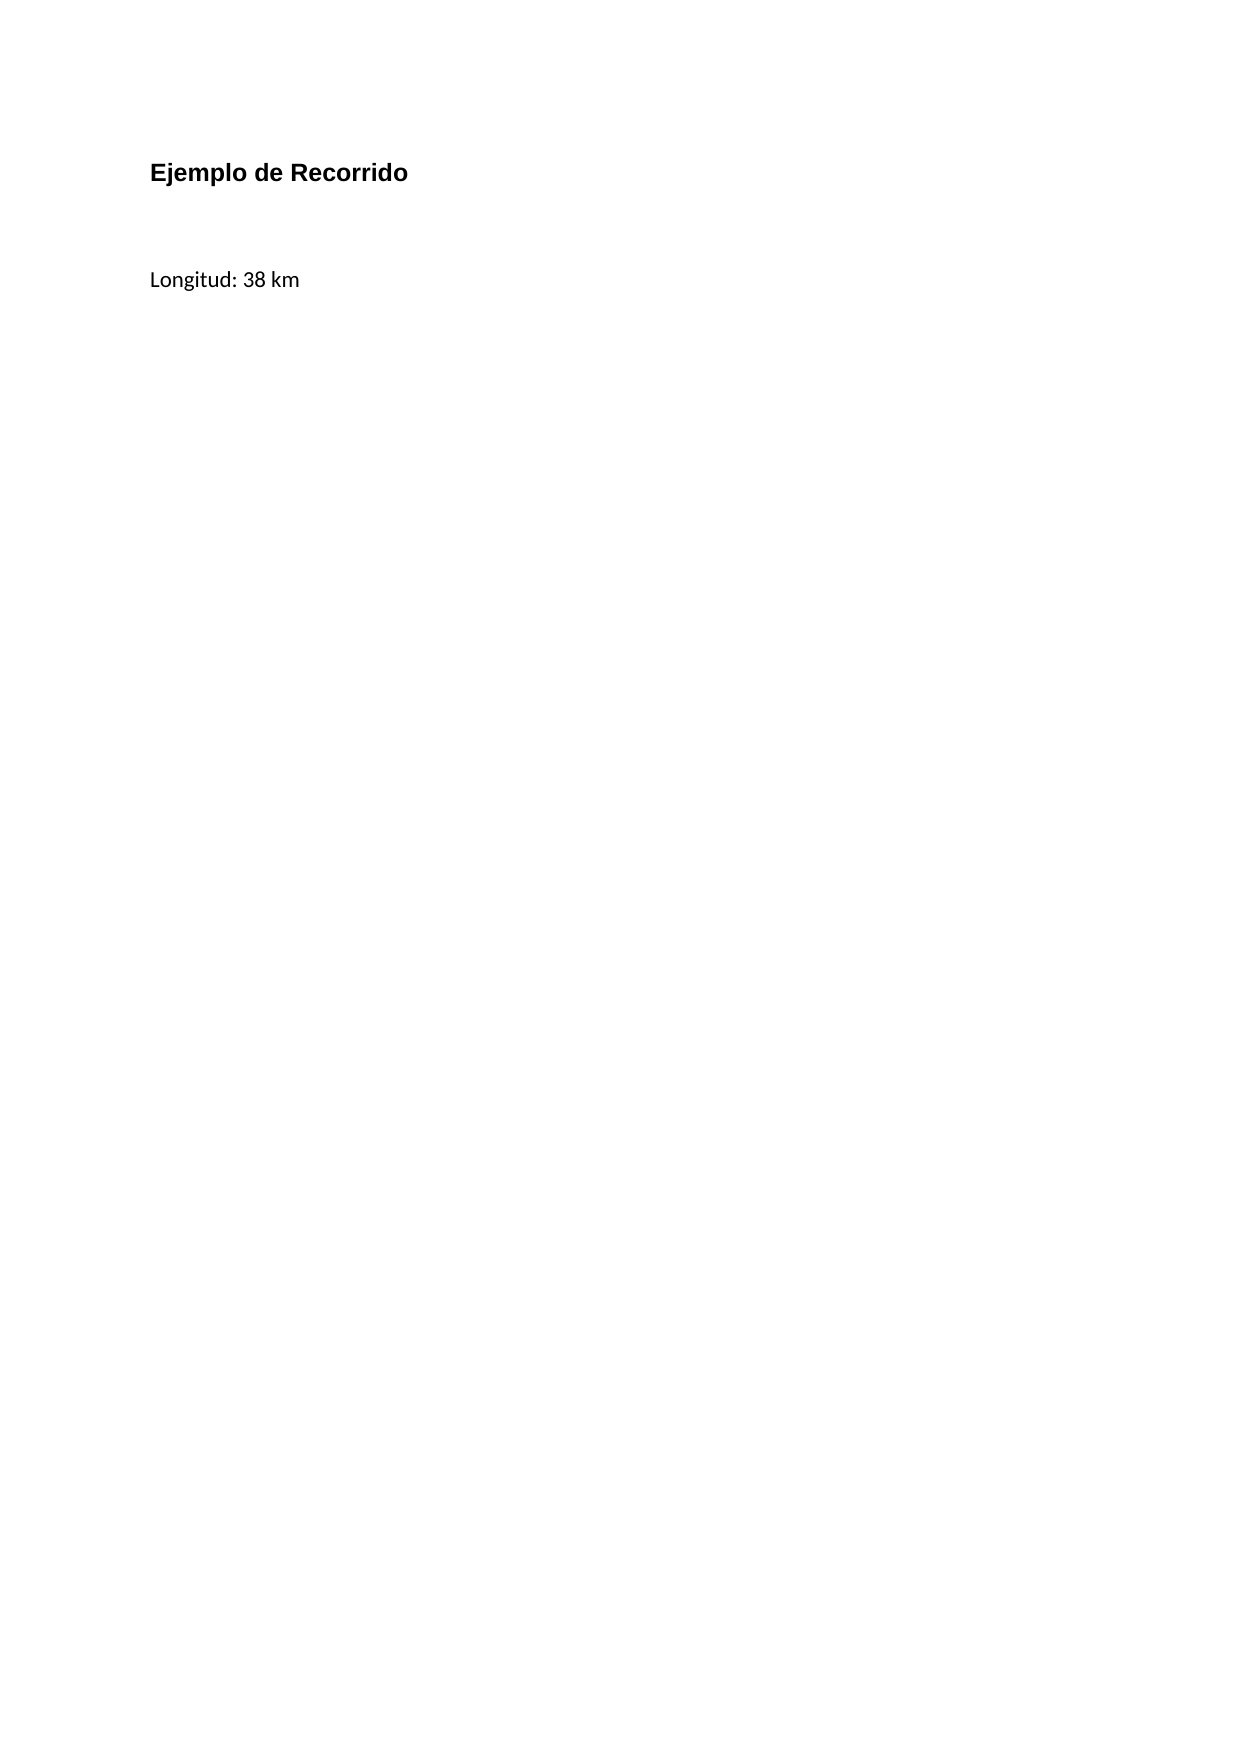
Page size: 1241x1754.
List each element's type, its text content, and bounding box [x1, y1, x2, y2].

text Longitud: 38 km [150, 266, 1090, 294]
subtitle Ejemplo de Recorrido [150, 157, 653, 186]
